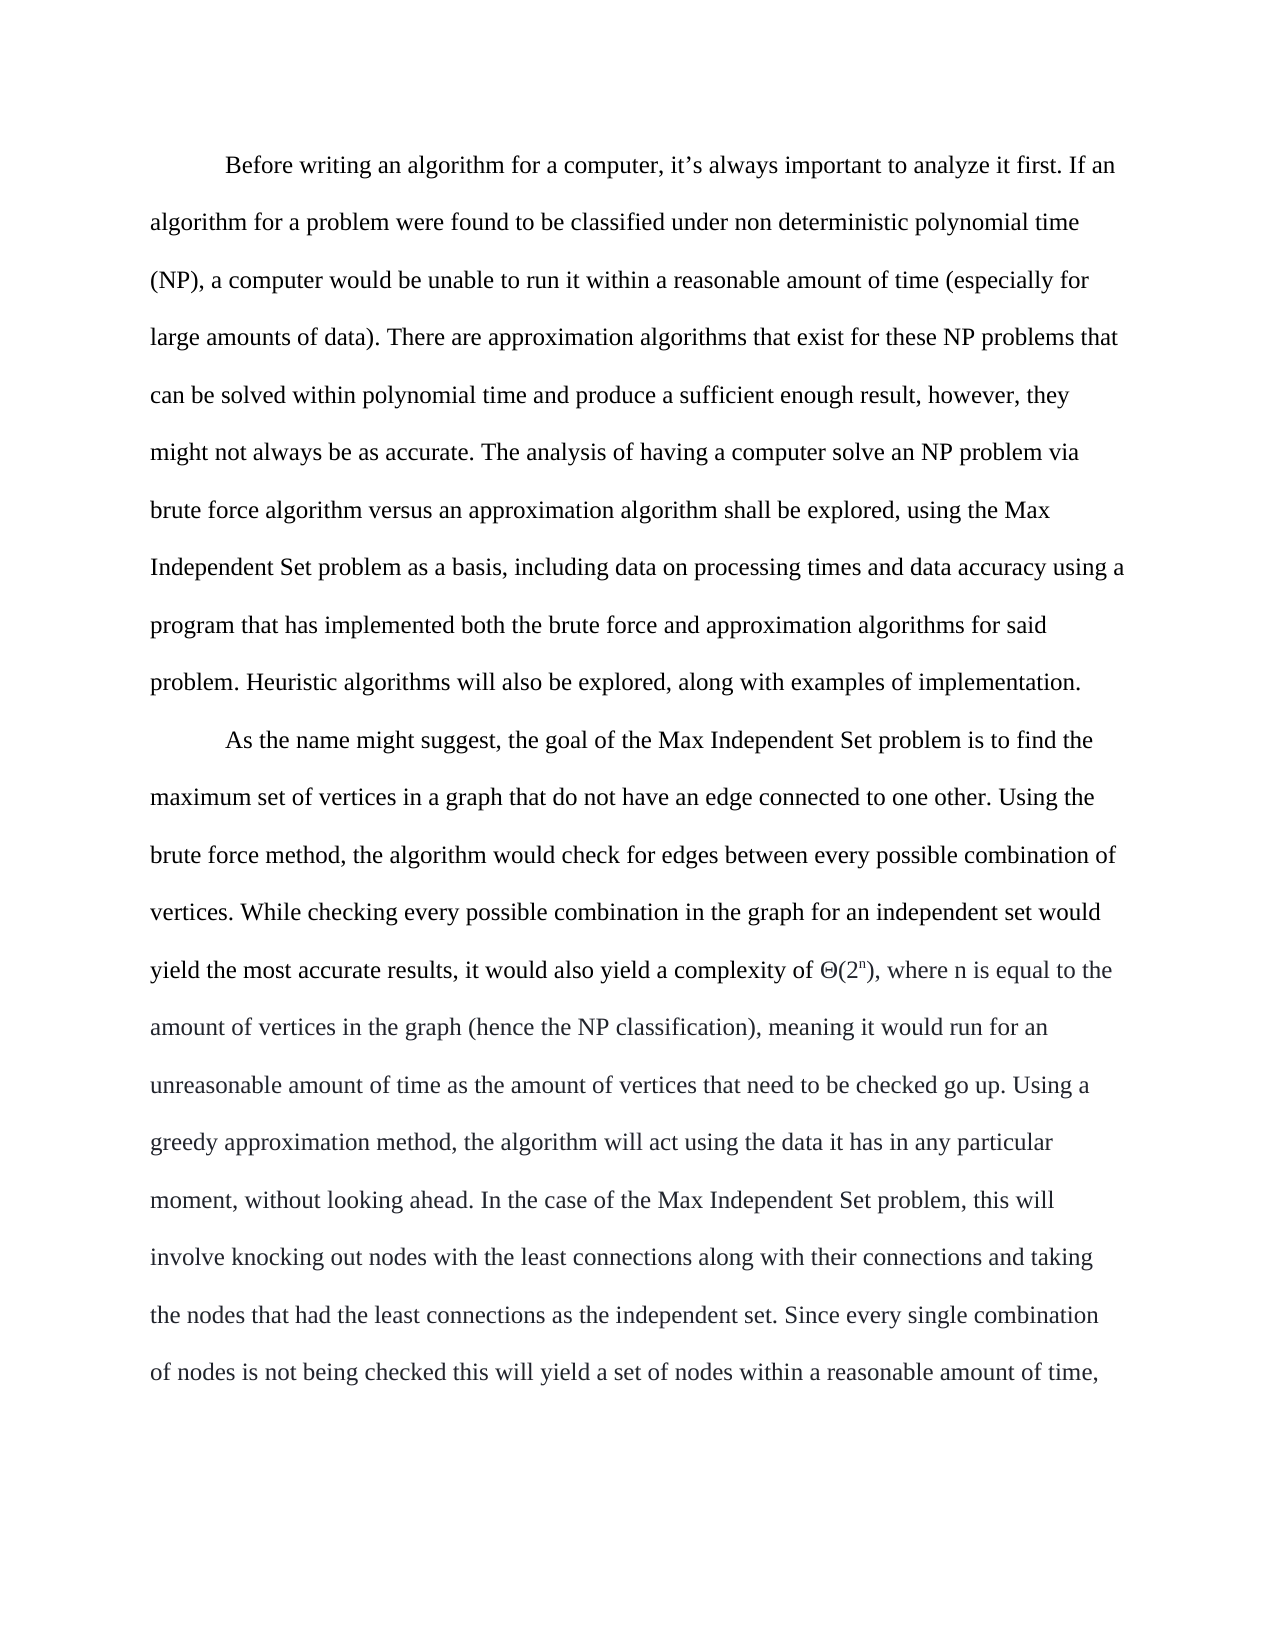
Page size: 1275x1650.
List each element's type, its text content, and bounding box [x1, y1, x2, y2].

text Before writing an algorithm for a computer, it’s always important to analyze it first. If an algorithm for a problem were found to be classified under non deterministic polynomial time (NP), a computer would be unable to run it within a reasonable amount of time (especially for large amounts of data). There are approximation algorithms that exist for these NP problems that can be solved within polynomial time and produce a sufficient enough result, however, they might not always be as accurate. The analysis of having a computer solve an NP problem via brute force algorithm versus an approximation algorithm shall be explored, using the Max Independent Set problem as a basis, including data on processing times and data accuracy using a program that has implemented both the brute force and approximation algorithms for said problem. Heuristic algorithms will also be explored, along with examples of implementation. [150, 150, 1125, 696]
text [150, 725, 1125, 1386]
